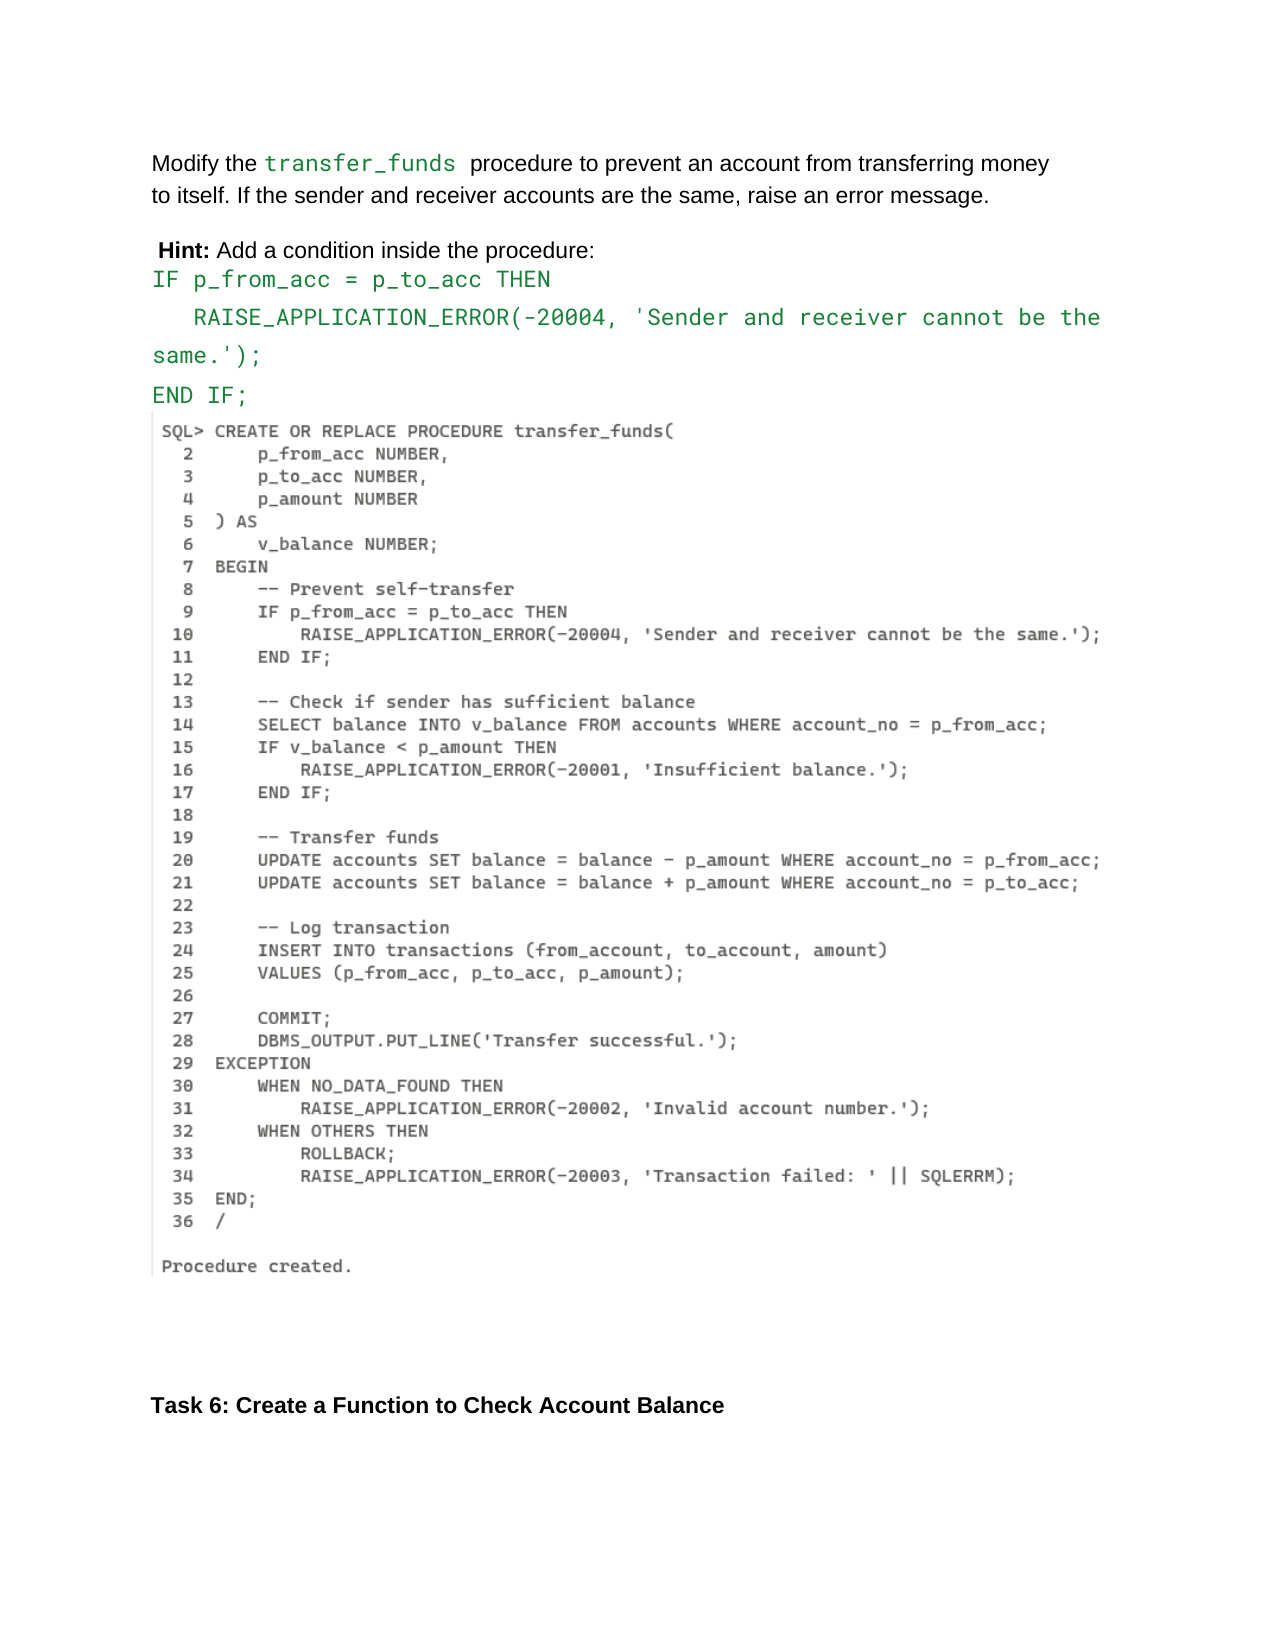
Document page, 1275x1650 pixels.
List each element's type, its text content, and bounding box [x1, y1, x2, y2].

text IF p_from_acc = p_to_acc THEN [152, 263, 1119, 294]
text Modify the transfer_funds procedure to prevent an account from transferring money to itself. If the sender and receiver accounts are the same, raise an error message. [151, 147, 1070, 208]
text Task 6: Create a Function to Check Account Balance [150, 1392, 1119, 1418]
text Hint: Add a condition inside the procedure: [158, 237, 1119, 263]
picture [151, 411, 1121, 1277]
text RAISE_APPLICATION_ERROR(-20004, 'Sender and receiver cannot be the same.'); [152, 302, 1103, 370]
text END IF; [152, 379, 1119, 410]
